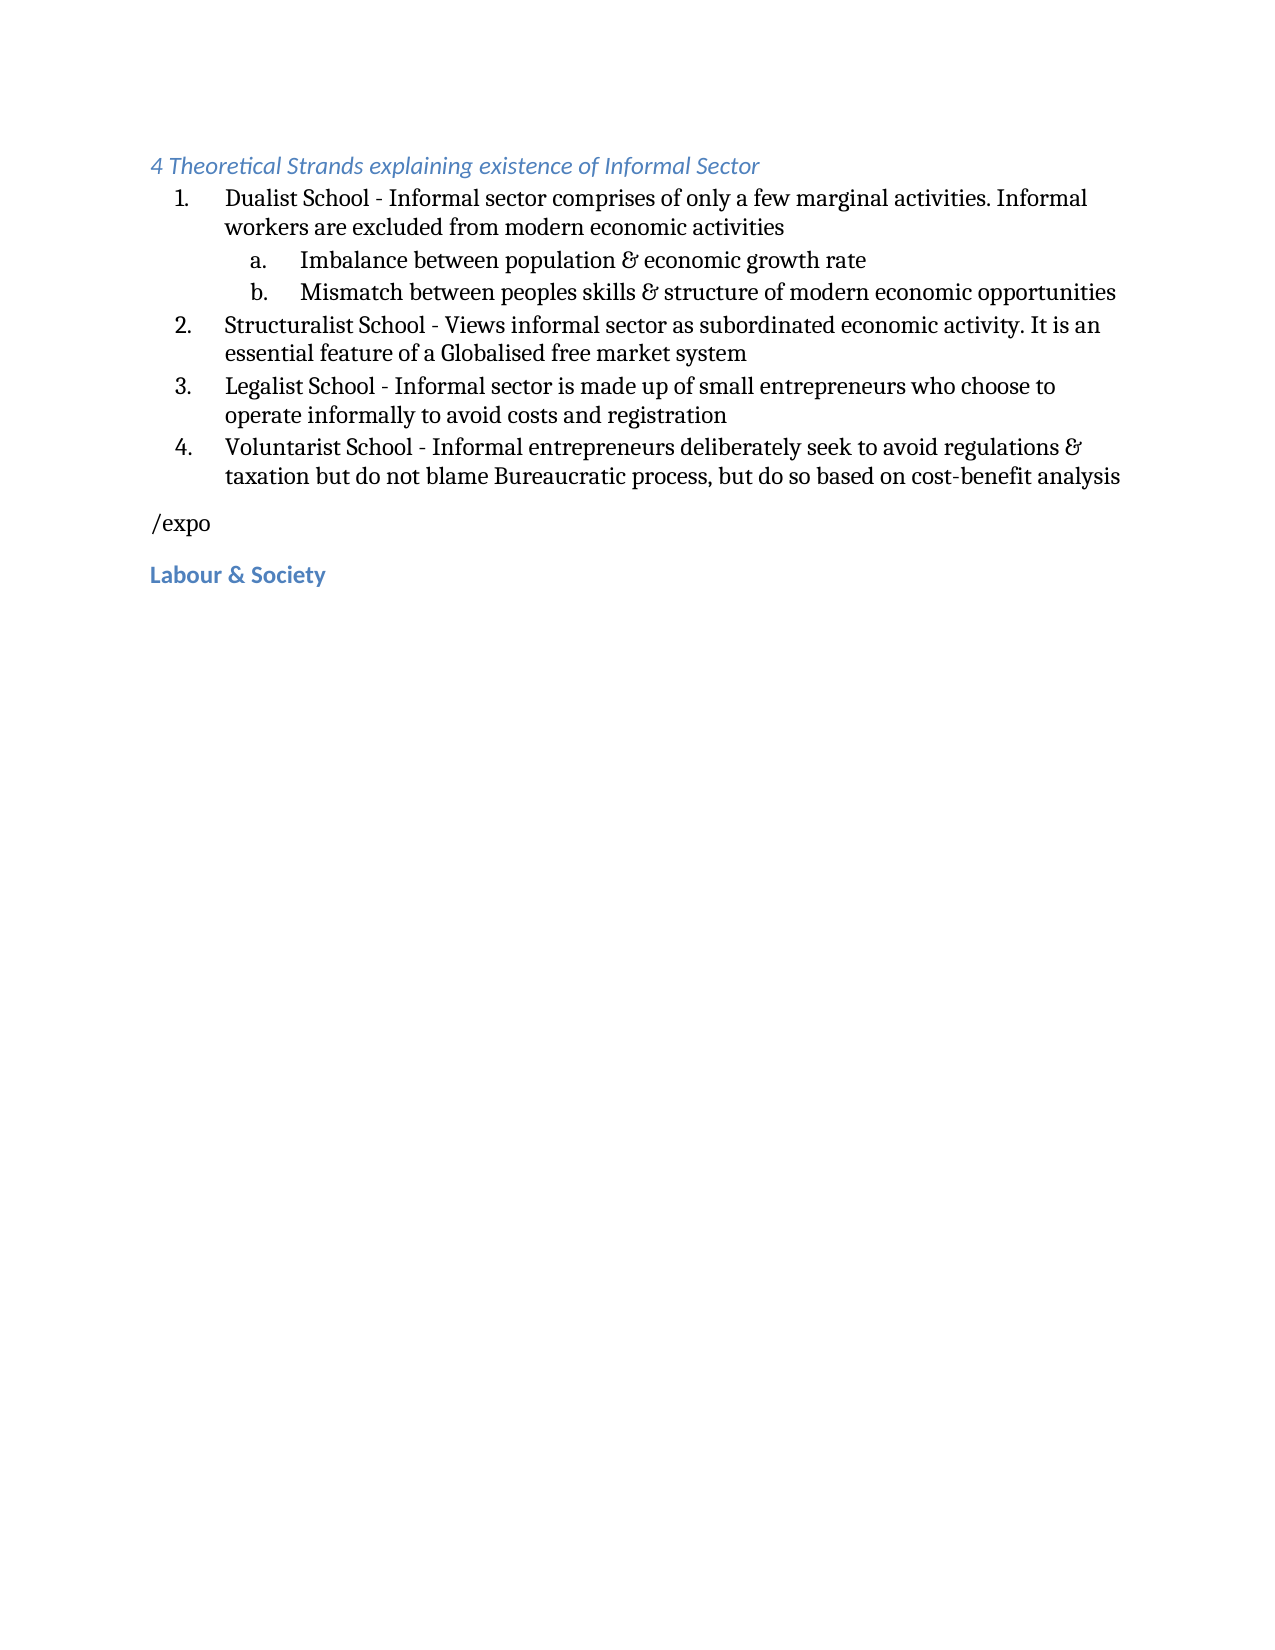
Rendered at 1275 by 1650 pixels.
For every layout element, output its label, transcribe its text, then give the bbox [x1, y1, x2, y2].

subtitle Labour & Society [150, 559, 1125, 589]
list Voluntarist School - Informal entrepreneurs deliberately seek to avoid regulations & taxation but do not blame Bureaucratic process, but do so based on cost-benefit analysis [175, 433, 1125, 491]
subtitle 4 Theoretical Strands explaining existence of Informal Sector [150, 150, 1125, 181]
list Legalist School - Informal sector is made up of small entrepreneurs who choose to operate informally to avoid costs and registration [175, 372, 1125, 429]
list Structuralist School - Views informal sector as subordinated economic activity. It is an essential feature of a Globalised free market system [175, 311, 1125, 368]
list Mismatch between peoples skills & structure of modern economic opportunities [250, 278, 1125, 307]
list Dualist School - Informal sector comprises of only a few marginal activities. Informal workers are excluded from modern economic activities [175, 184, 1125, 242]
text /expo [150, 509, 1125, 538]
list Imbalance between population & economic growth rate [250, 246, 1125, 274]
